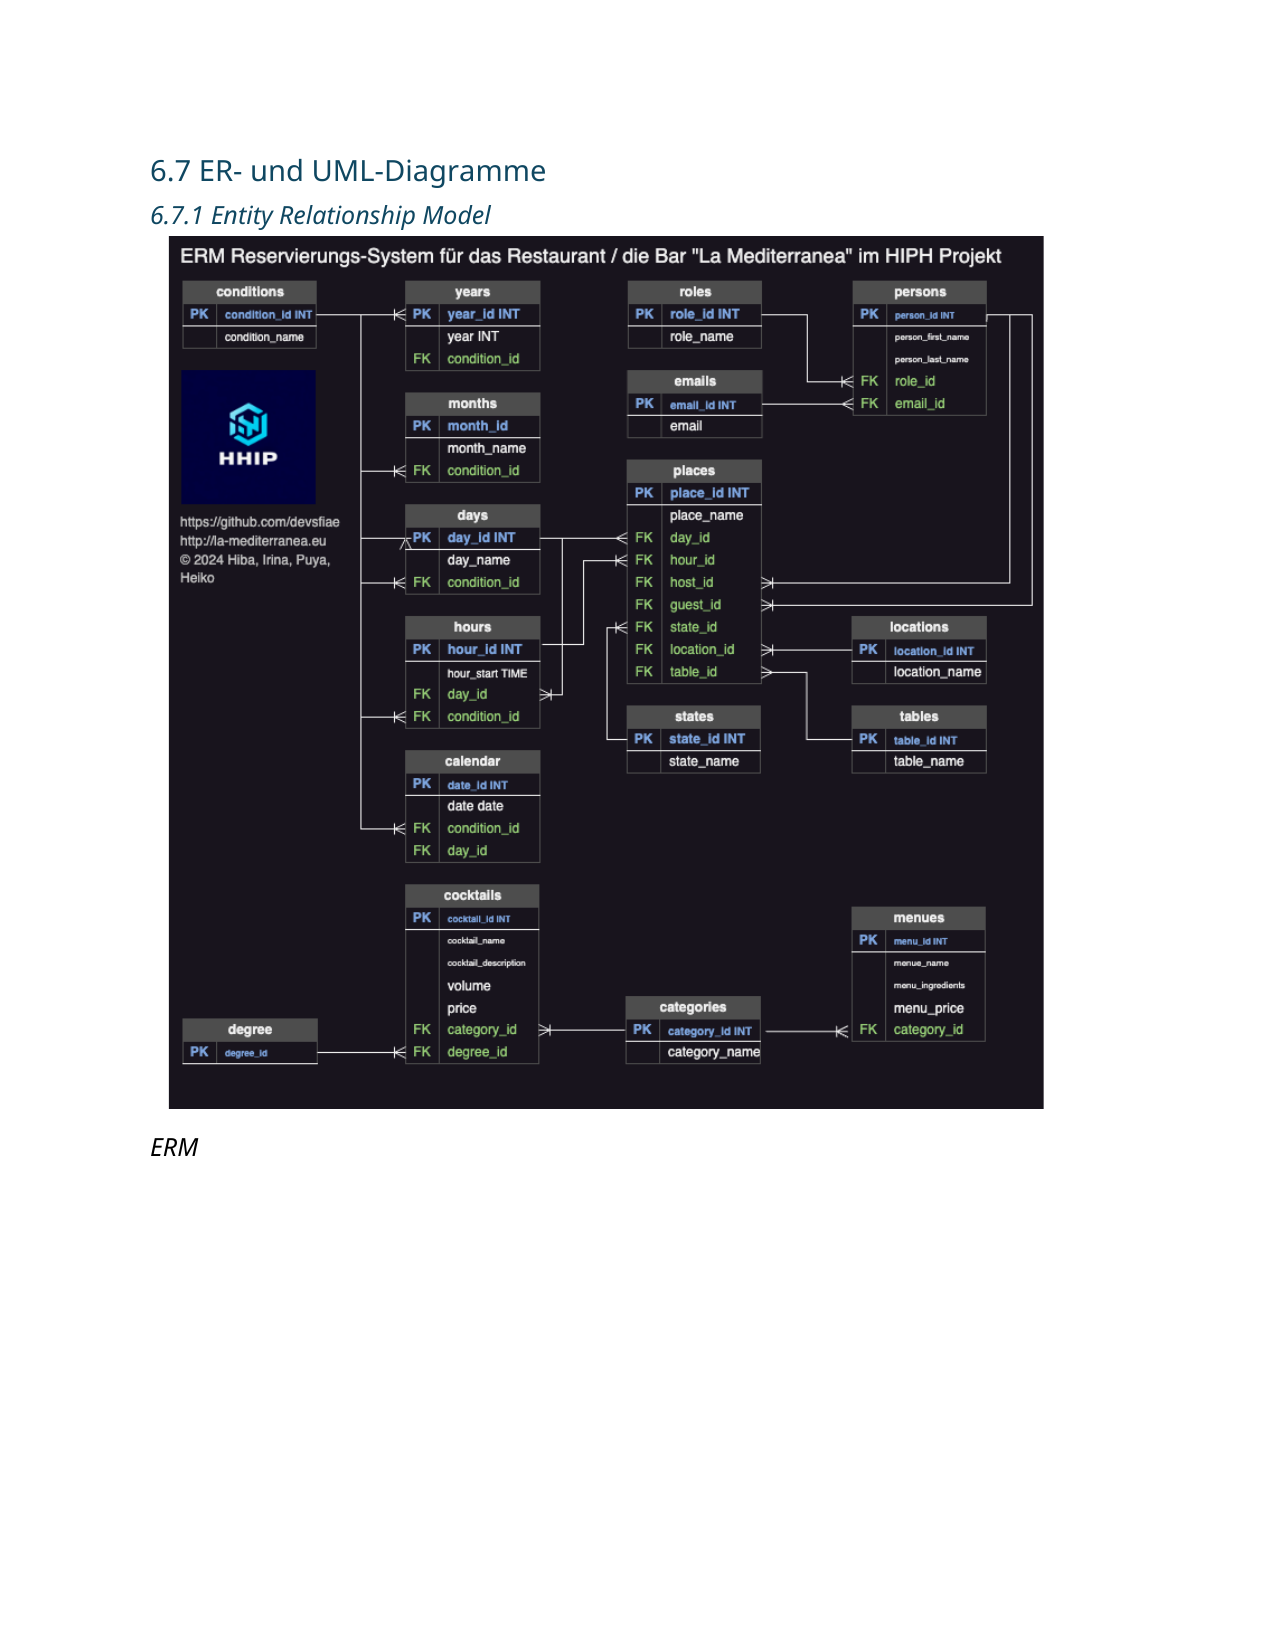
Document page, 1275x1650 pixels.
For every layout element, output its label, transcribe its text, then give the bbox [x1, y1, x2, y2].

subtitle 6.7.1 Entity Relationship Model [150, 198, 1125, 232]
subtitle 6.7 ER- und UML-Diagramme [150, 150, 1125, 190]
picture [168, 236, 1044, 1109]
text ERM [150, 1130, 1125, 1164]
